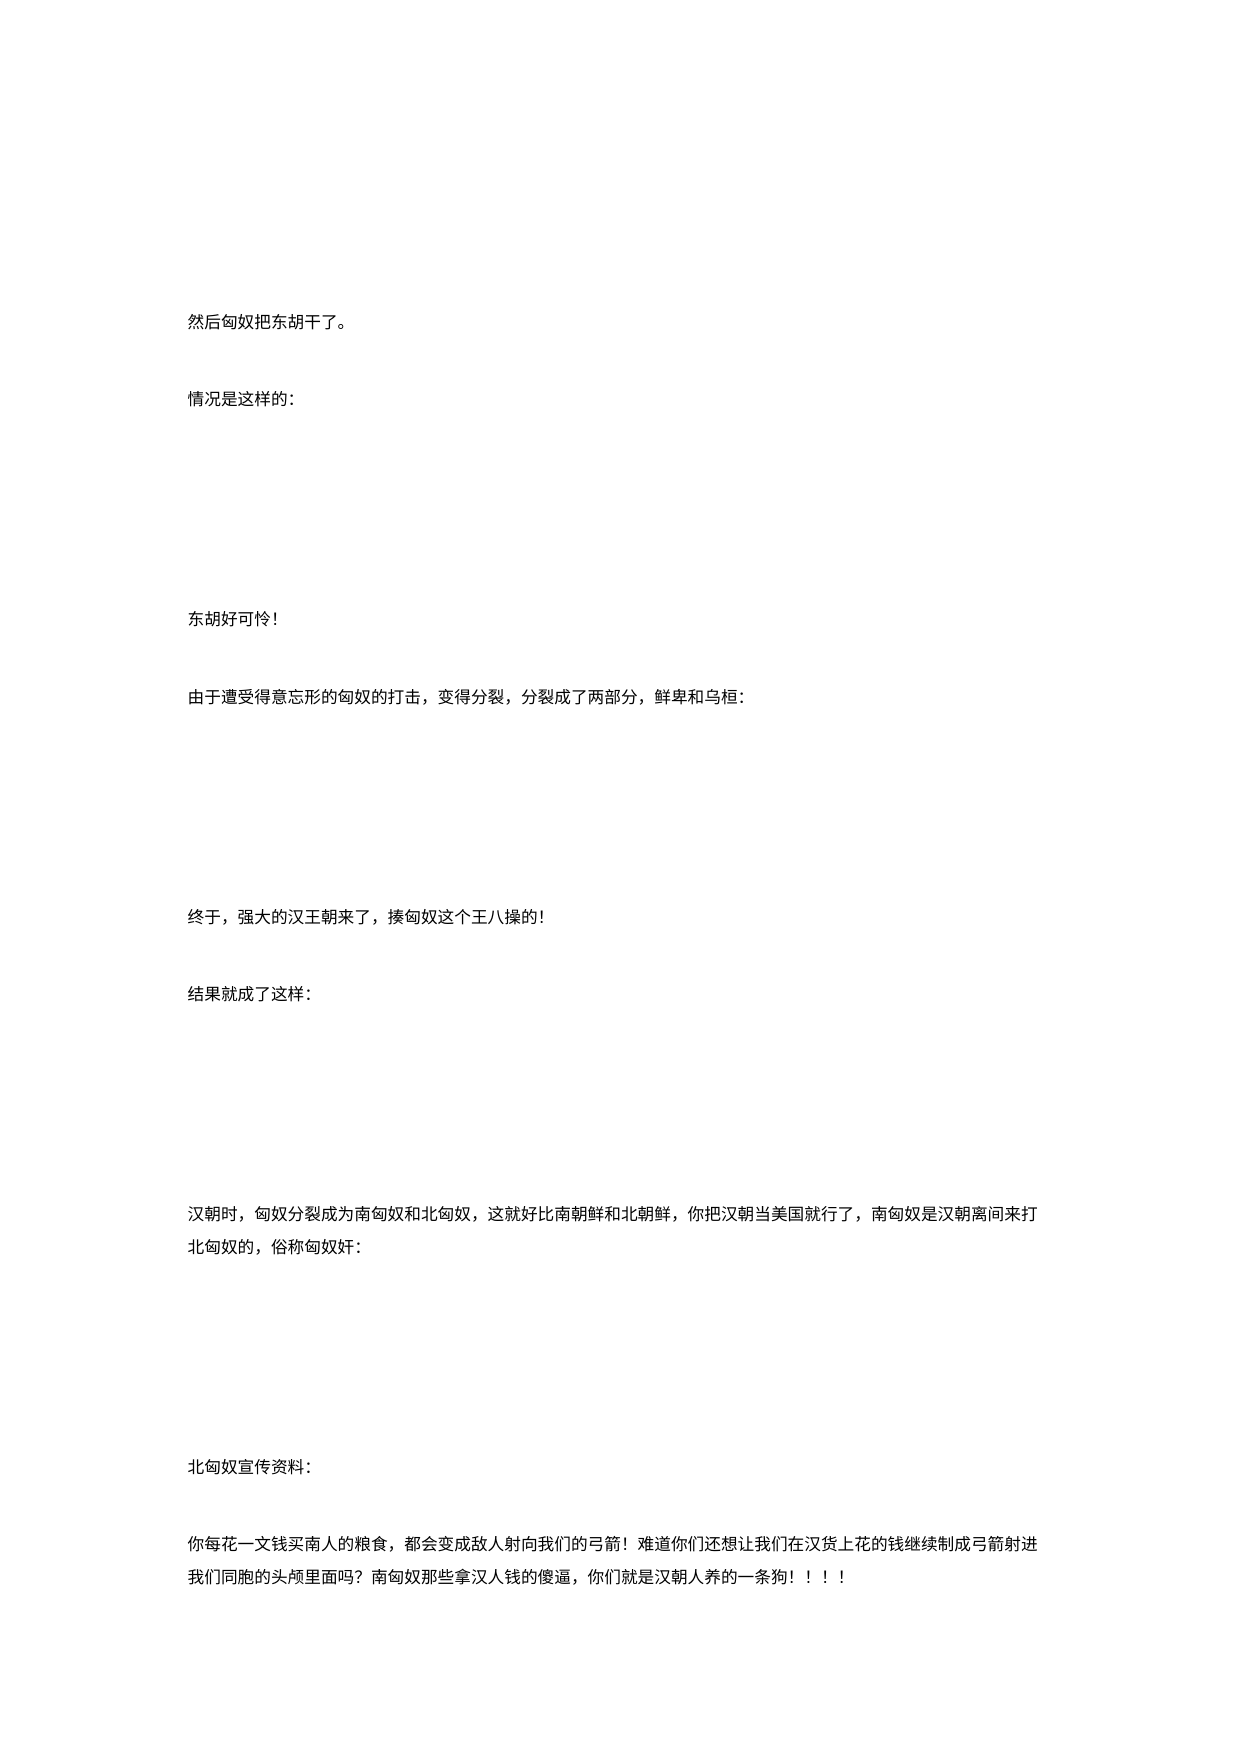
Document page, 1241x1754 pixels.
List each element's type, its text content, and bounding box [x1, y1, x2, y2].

text 你每花一文钱买南人的粮食，都会变成敌人射向我们的弓箭！难道你们还想让我们在汉货上花的钱继续制成弓箭射进我们同胞的头颅里面吗？南匈奴那些拿汉人钱的傻逼，你们就是汉朝人养的一条狗！！！！ [187, 1527, 1053, 1592]
text 东胡好可怜！ [187, 602, 1053, 634]
text 情况是这样的： [187, 382, 1053, 414]
text 北匈奴宣传资料： [187, 1449, 1053, 1482]
text 终于，强大的汉王朝来了，揍匈奴这个王八操的！ [187, 899, 1053, 932]
text 结果就成了这样： [187, 977, 1053, 1009]
text 汉朝时，匈奴分裂成为南匈奴和北匈奴，这就好比南朝鲜和北朝鲜，你把汉朝当美国就行了，南匈奴是汉朝离间来打北匈奴的，俗称匈奴奸： [187, 1197, 1053, 1262]
text 由于遭受得意忘形的匈奴的打击，变得分裂，分裂成了两部分，鲜卑和乌桓： [187, 679, 1053, 712]
text 然后匈奴把东胡干了。 [187, 304, 1053, 337]
